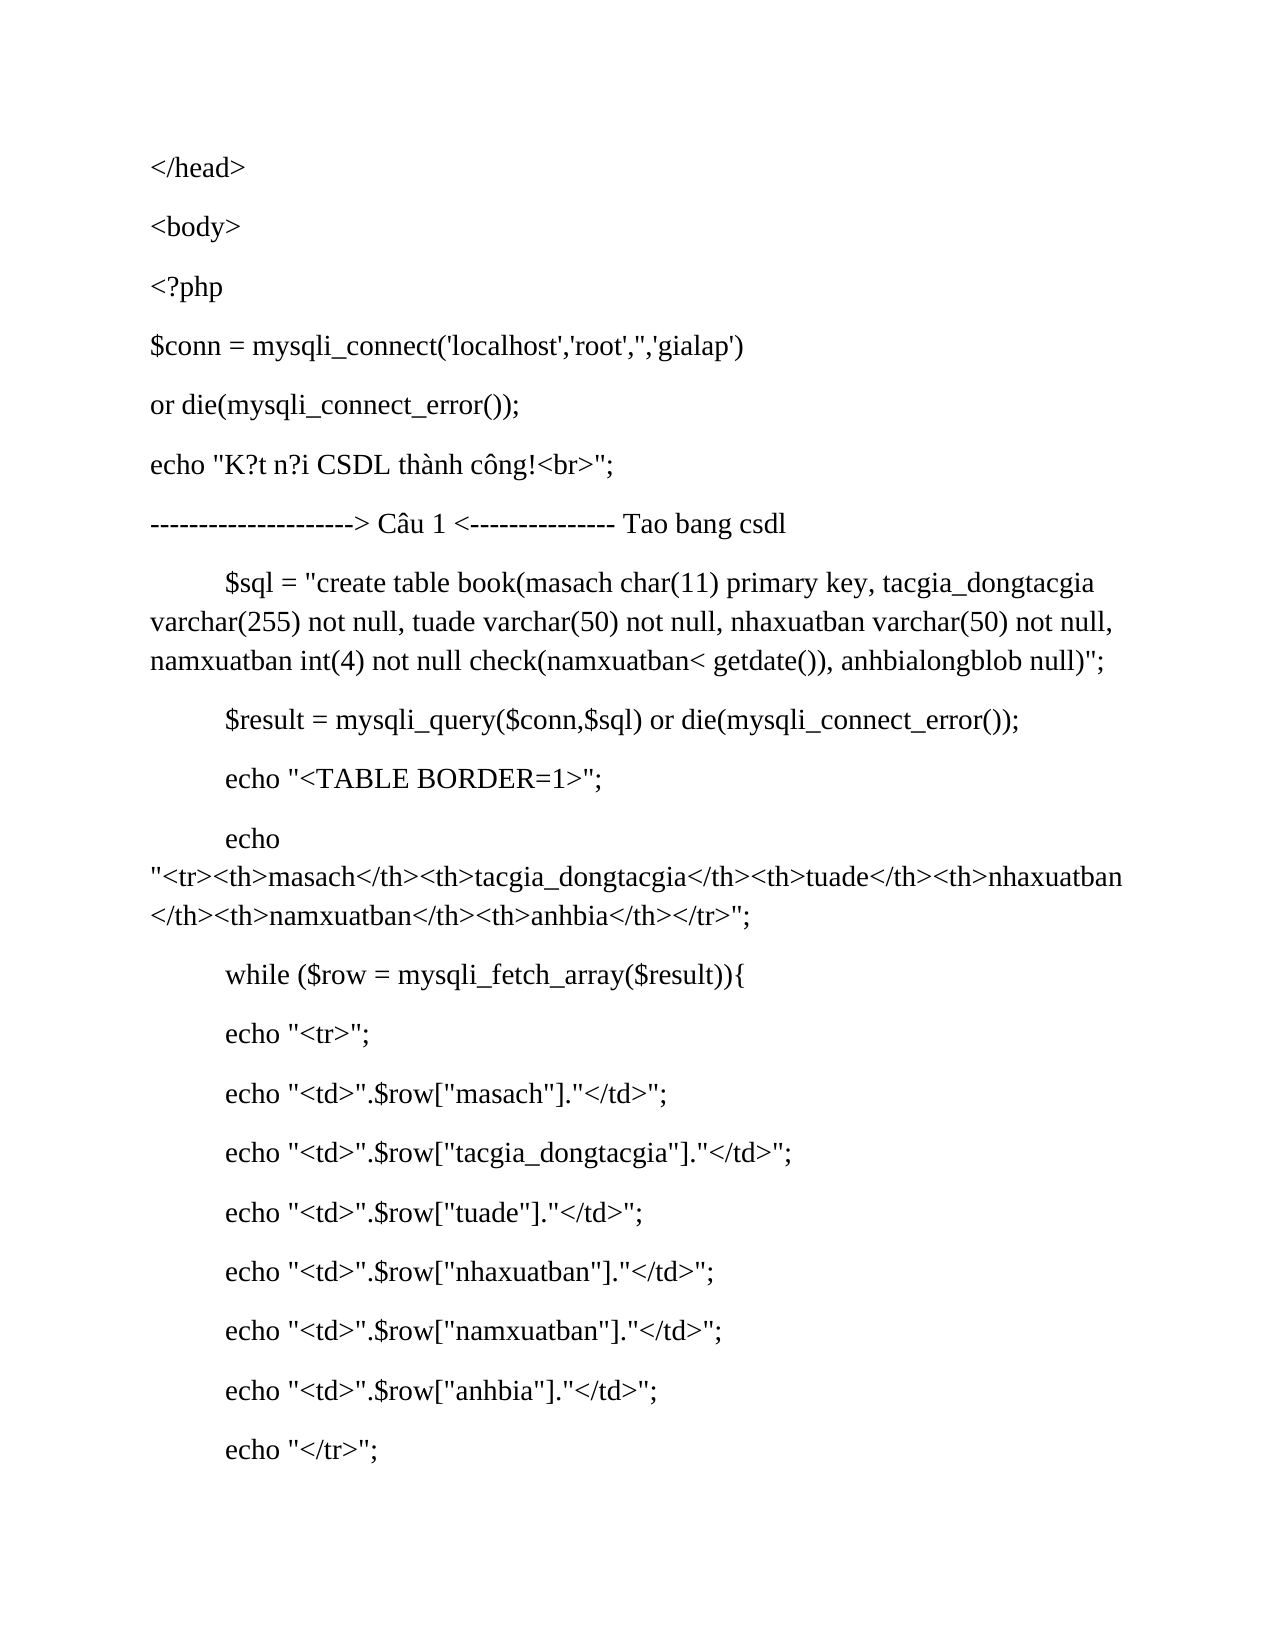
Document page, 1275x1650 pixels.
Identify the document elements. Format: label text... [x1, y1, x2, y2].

text echo "<td>".$row["nhaxuatban"]."</td>"; [150, 1254, 1125, 1288]
text while ($row = mysqli_fetch_array($result)){ [150, 957, 1125, 991]
text <?php [150, 269, 1125, 302]
text echo "<tr><th>masach</th><th>tacgia_dongtacgia</th><th>tuade</th><th>nhaxuatban</th><th>namxuatban</th><th>anhbia</th></tr>"; [150, 821, 1125, 931]
text echo "<tr>"; [150, 1017, 1125, 1050]
text echo "<td>".$row["tacgia_dongtacgia"]."</td>"; [150, 1135, 1125, 1169]
text echo "<td>".$row["masach"]."</td>"; [150, 1076, 1125, 1109]
text or die(mysqli_connect_error()); [150, 387, 1125, 421]
text <body> [150, 209, 1125, 243]
text $result = mysqli_query($conn,$sql) or die(mysqli_connect_error()); [150, 702, 1125, 736]
text $conn = mysqli_connect('localhost','root','','gialap') [150, 328, 1125, 362]
text </head> [150, 150, 1125, 183]
text ---------------------> Câu 1 <--------------- Tao bang csdl [150, 506, 1125, 540]
text echo "<td>".$row["namxuatban"]."</td>"; [150, 1313, 1125, 1347]
text echo "<td>".$row["anhbia"]."</td>"; [150, 1373, 1125, 1406]
text $sql = "create table book(masach char(11) primary key, tacgia_dongtacgia varchar(255) not null, tuade varchar(50) not null, nhaxuatban varchar(50) not null, namxuatban int(4) not null check(namxuatban< getdate()), anhbialongblob null)"; [150, 566, 1125, 676]
text echo "<TABLE BORDER=1>"; [150, 761, 1125, 795]
text echo "</tr>"; [150, 1432, 1125, 1466]
text echo "<td>".$row["tuade"]."</td>"; [150, 1195, 1125, 1228]
text echo "K?t n?i CSDL thành công!<br>"; [150, 447, 1125, 480]
